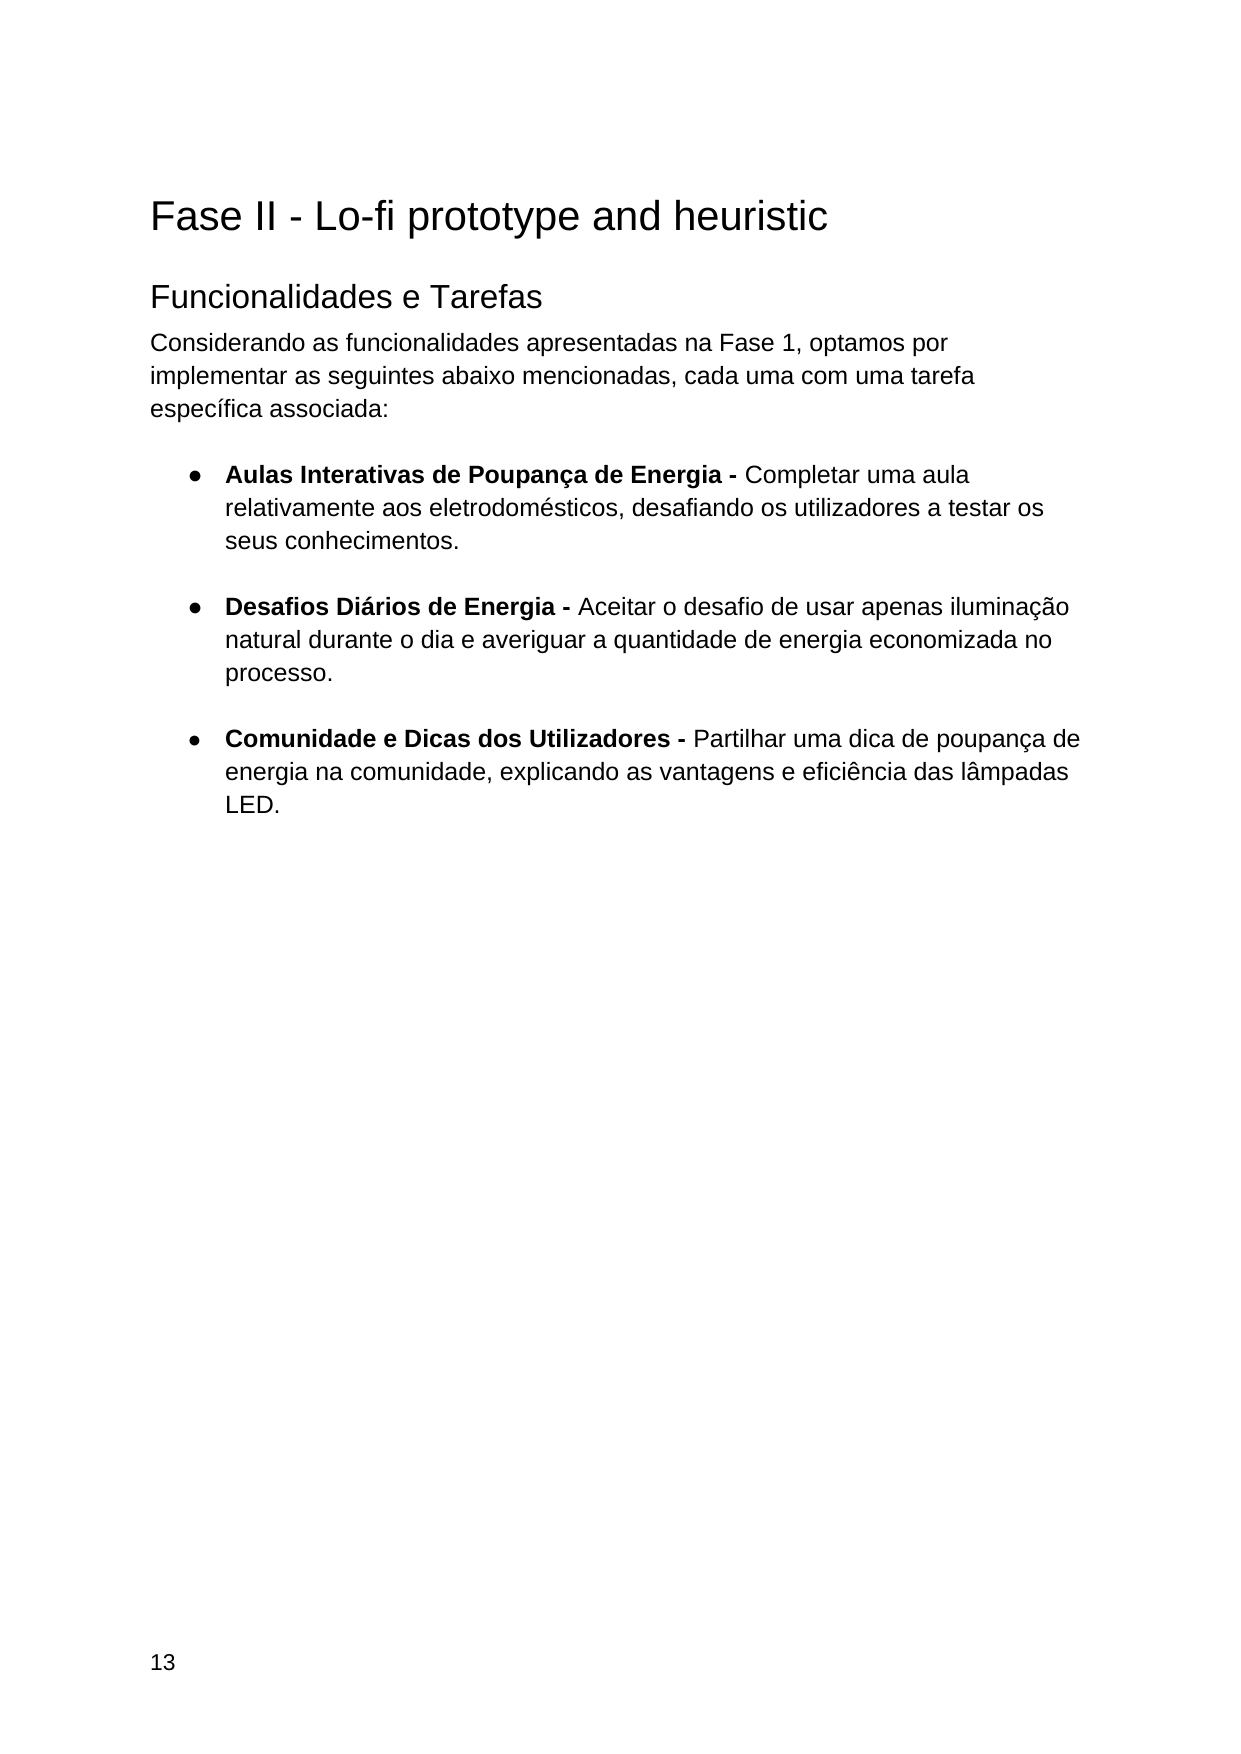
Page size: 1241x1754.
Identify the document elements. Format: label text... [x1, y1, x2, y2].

subtitle Fase II - Lo-fi prototype and heuristic [150, 192, 1090, 239]
list Aulas Interativas de Poupança de Energia - Completar uma aula relativamente aos eletrodomésticos, desafiando os utilizadores a testar os seus conhecimentos. [187, 460, 1090, 555]
list Desafios Diários de Energia - Aceitar o desafio de usar apenas iluminação natural durante o dia e averiguar a quantidade de energia economizada no processo. [187, 592, 1090, 687]
list Comunidade e Dicas dos Utilizadores - Partilhar uma dica de poupança de energia na comunidade, explicando as vantagens e eficiência das lâmpadas LED. [187, 724, 1090, 819]
text Considerando as funcionalidades apresentadas na Fase 1, optamos por implementar as seguintes abaixo mencionadas, cada uma com uma tarefa específica associada: [150, 328, 1090, 423]
subtitle Funcionalidades e Tarefas [150, 277, 1090, 316]
